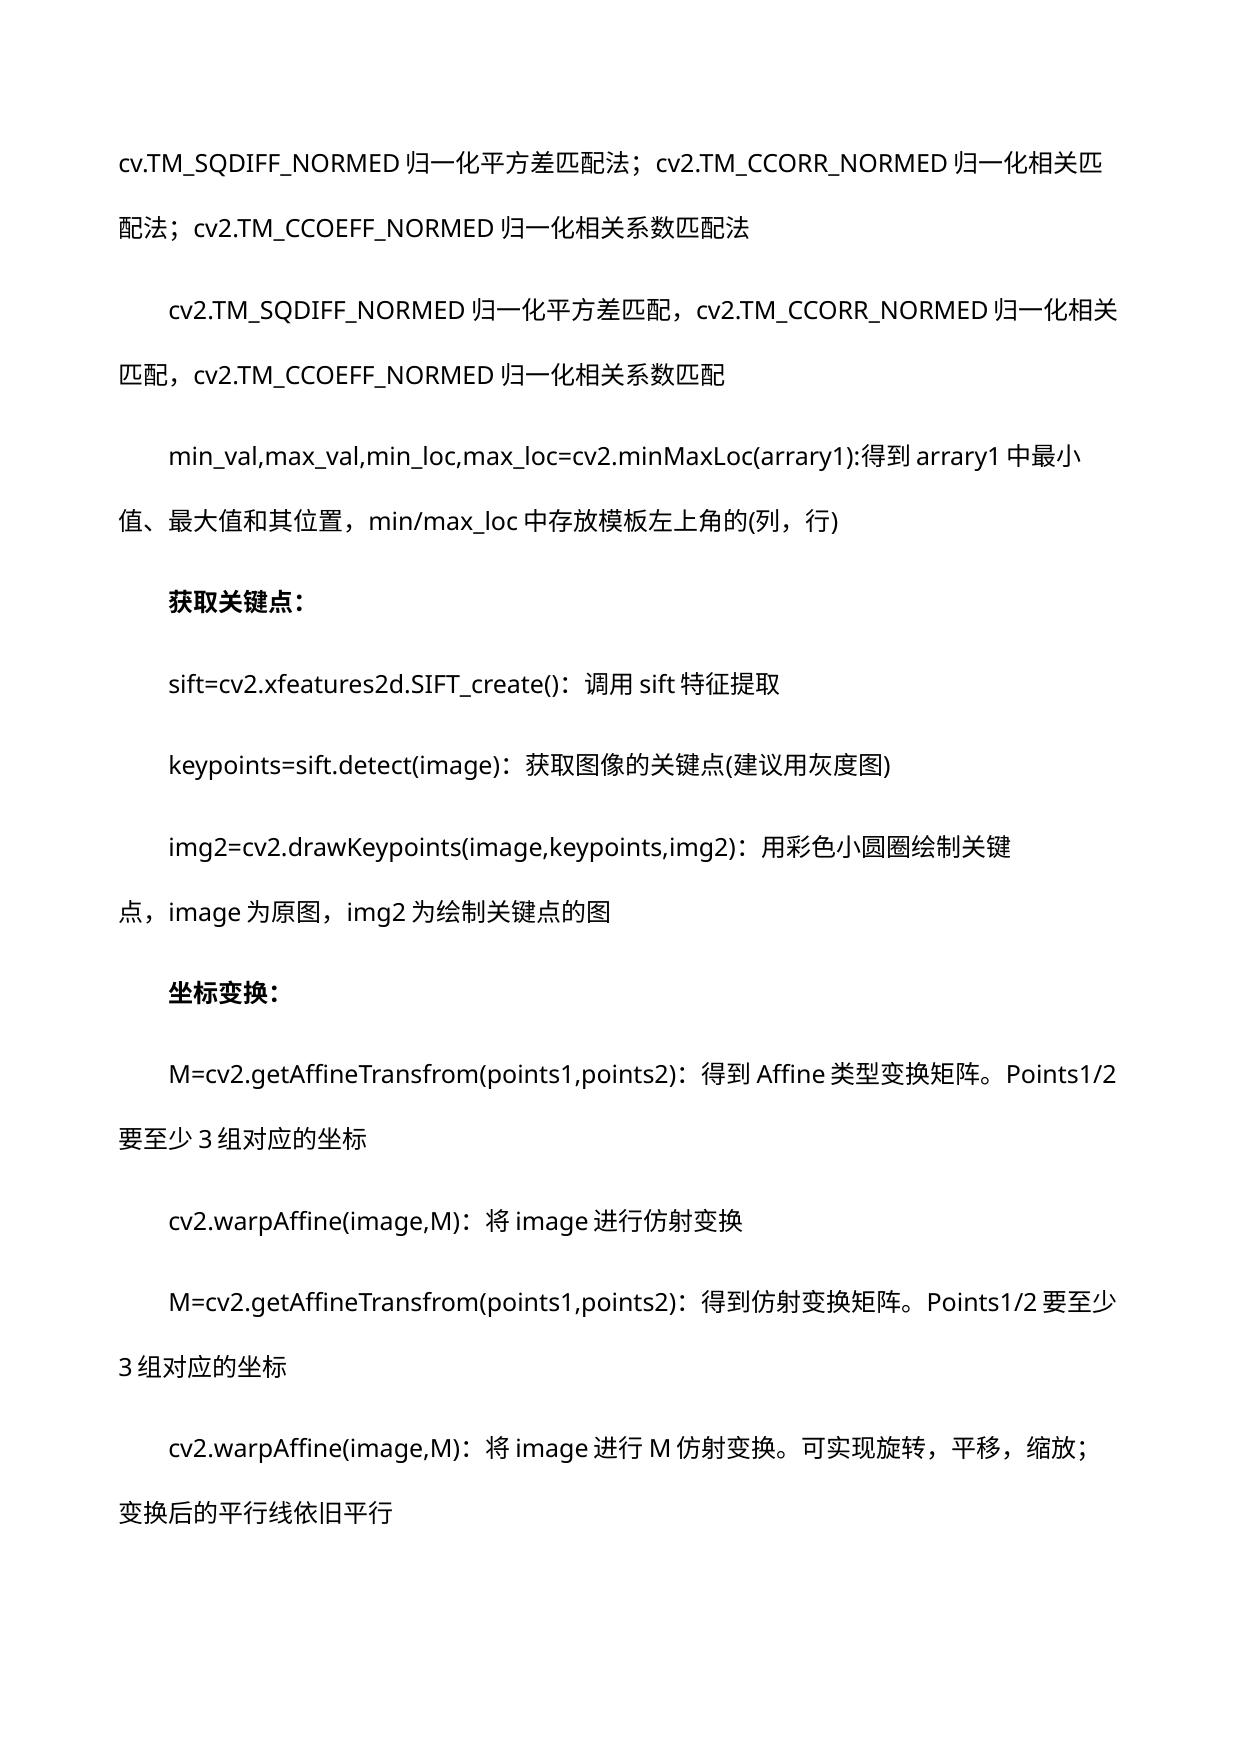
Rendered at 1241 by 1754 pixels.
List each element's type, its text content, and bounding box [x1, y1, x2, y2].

text img2=cv2.drawKeypoints(image,keypoints,img2)：用彩色小圆圈绘制关键点，image为原图，img2为绘制关键点的图 [118, 813, 1122, 943]
text M=cv2.getAffineTransfrom(points1,points2)：得到Affine类型变换矩阵。Points1/2要至少3组对应的坐标 [118, 1040, 1122, 1170]
text 获取关键点： [118, 568, 1122, 633]
text sift=cv2.xfeatures2d.SIFT_create()：调用sift特征提取 [118, 650, 1122, 715]
text keypoints=sift.detect(image)：获取图像的关键点(建议用灰度图) [118, 731, 1122, 796]
text cv2.warpAffine(image,M)：将image进行仿射变换 [118, 1187, 1122, 1252]
text cv2.warpAffine(image,M)：将image进行M仿射变换。可实现旋转，平移，缩放；变换后的平行线依旧平行 [118, 1414, 1122, 1544]
text min_val,max_val,min_loc,max_loc=cv2.minMaxLoc(arrary1):得到arrary1中最小值、最大值和其位置，min/max_loc中存放模板左上角的(列，行) [118, 422, 1122, 552]
text 坐标变换： [118, 959, 1122, 1024]
text cv2.TM_SQDIFF_NORMED归一化平方差匹配，cv2.TM_CCORR_NORMED归一化相关匹配，cv2.TM_CCOEFF_NORMED归一化相关系数匹配 [118, 276, 1122, 406]
text M=cv2.getAffineTransfrom(points1,points2)：得到仿射变换矩阵。Points1/2要至少3组对应的坐标 [118, 1268, 1122, 1398]
